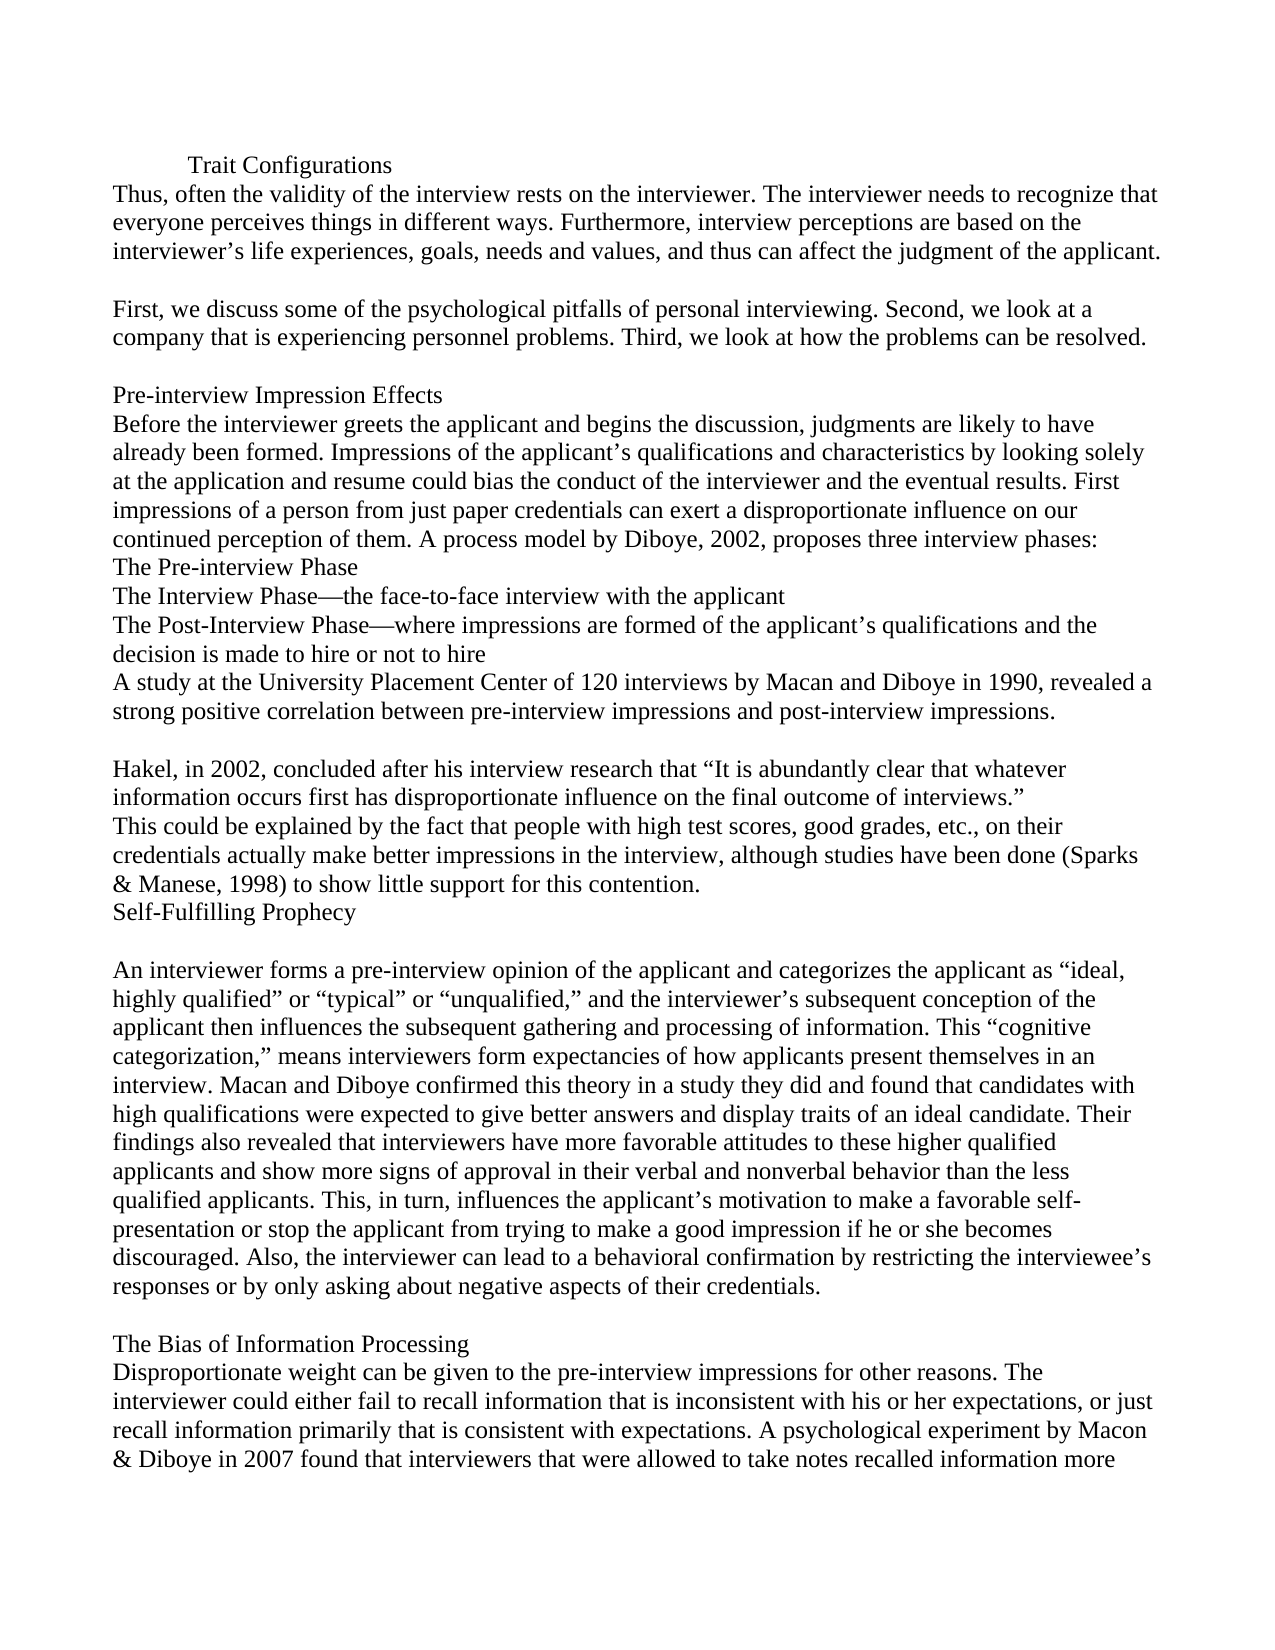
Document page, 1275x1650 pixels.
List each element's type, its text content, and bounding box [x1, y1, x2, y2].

text An interviewer forms a pre-interview opinion of the applicant and categorizes the applicant as “ideal, highly qualified” or “typical” or “unqualified,” and the interviewer’s subsequent conception of the applicant then influences the subsequent gathering and processing of information. This “cognitive categorization,” means interviewers form expectancies of how applicants present themselves in an interview. Macan and Diboye confirmed this theory in a study they did and found that candidates with high qualifications were expected to give better answers and display traits of an ideal candidate. Their findings also revealed that interviewers have more favorable attitudes to these higher qualified applicants and show more signs of approval in their verbal and nonverbal behavior than the less qualified applicants. This, in turn, influences the applicant’s motivation to make a favorable self-presentation or stop the applicant from trying to make a good impression if he or she becomes discouraged. Also, the interviewer can lead to a behavioral confirmation by restricting the interviewee’s responses or by only asking about negative aspects of their credentials. [112, 955, 1162, 1300]
text Hakel, in 2002, concluded after his interview research that “It is abundantly clear that whatever information occurs first has disproportionate influence on the final outcome of interviews.” [112, 754, 1162, 811]
text The Bias of Information Processing [112, 1329, 1162, 1357]
text First, we discuss some of the psychological pitfalls of personal interviewing. Second, we look at a company that is experiencing personnel problems. Third, we look at how the problems can be resolved. [112, 294, 1162, 351]
text Trait Configurations [112, 150, 1162, 179]
text Before the interviewer greets the applicant and begins the discussion, judgments are likely to have already been formed. Impressions of the applicant’s qualifications and characteristics by looking solely at the application and resume could bias the conduct of the interviewer and the eventual results. First impressions of a person from just paper credentials can exert a disproportionate influence on our continued perception of them. A process model by Diboye, 2002, proposes three interview phases: [112, 409, 1162, 552]
text The Interview Phase—the face-to-face interview with the applicant [112, 581, 1162, 610]
text The Pre-interview Phase [112, 552, 1162, 581]
text Pre-interview Impression Effects [112, 380, 1162, 409]
text Self-Fulfilling Prophecy [112, 897, 1162, 926]
text Thus, often the validity of the interview rests on the interviewer. The interviewer needs to recognize that everyone perceives things in different ways. Furthermore, interview perceptions are based on the interviewer’s life experiences, goals, needs and values, and thus can affect the judgment of the applicant. [112, 179, 1162, 265]
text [112, 1357, 1162, 1472]
text A study at the University Placement Center of 120 interviews by Macan and Diboye in 1990, revealed a strong positive correlation between pre-interview impressions and post-interview impressions. [112, 667, 1162, 725]
text The Post-Interview Phase—where impressions are formed of the applicant’s qualifications and the decision is made to hire or not to hire [112, 610, 1162, 667]
text This could be explained by the fact that people with high test scores, good grades, etc., on their credentials actually make better impressions in the interview, although studies have been done (Sparks & Manese, 1998) to show little support for this contention. [112, 811, 1162, 897]
